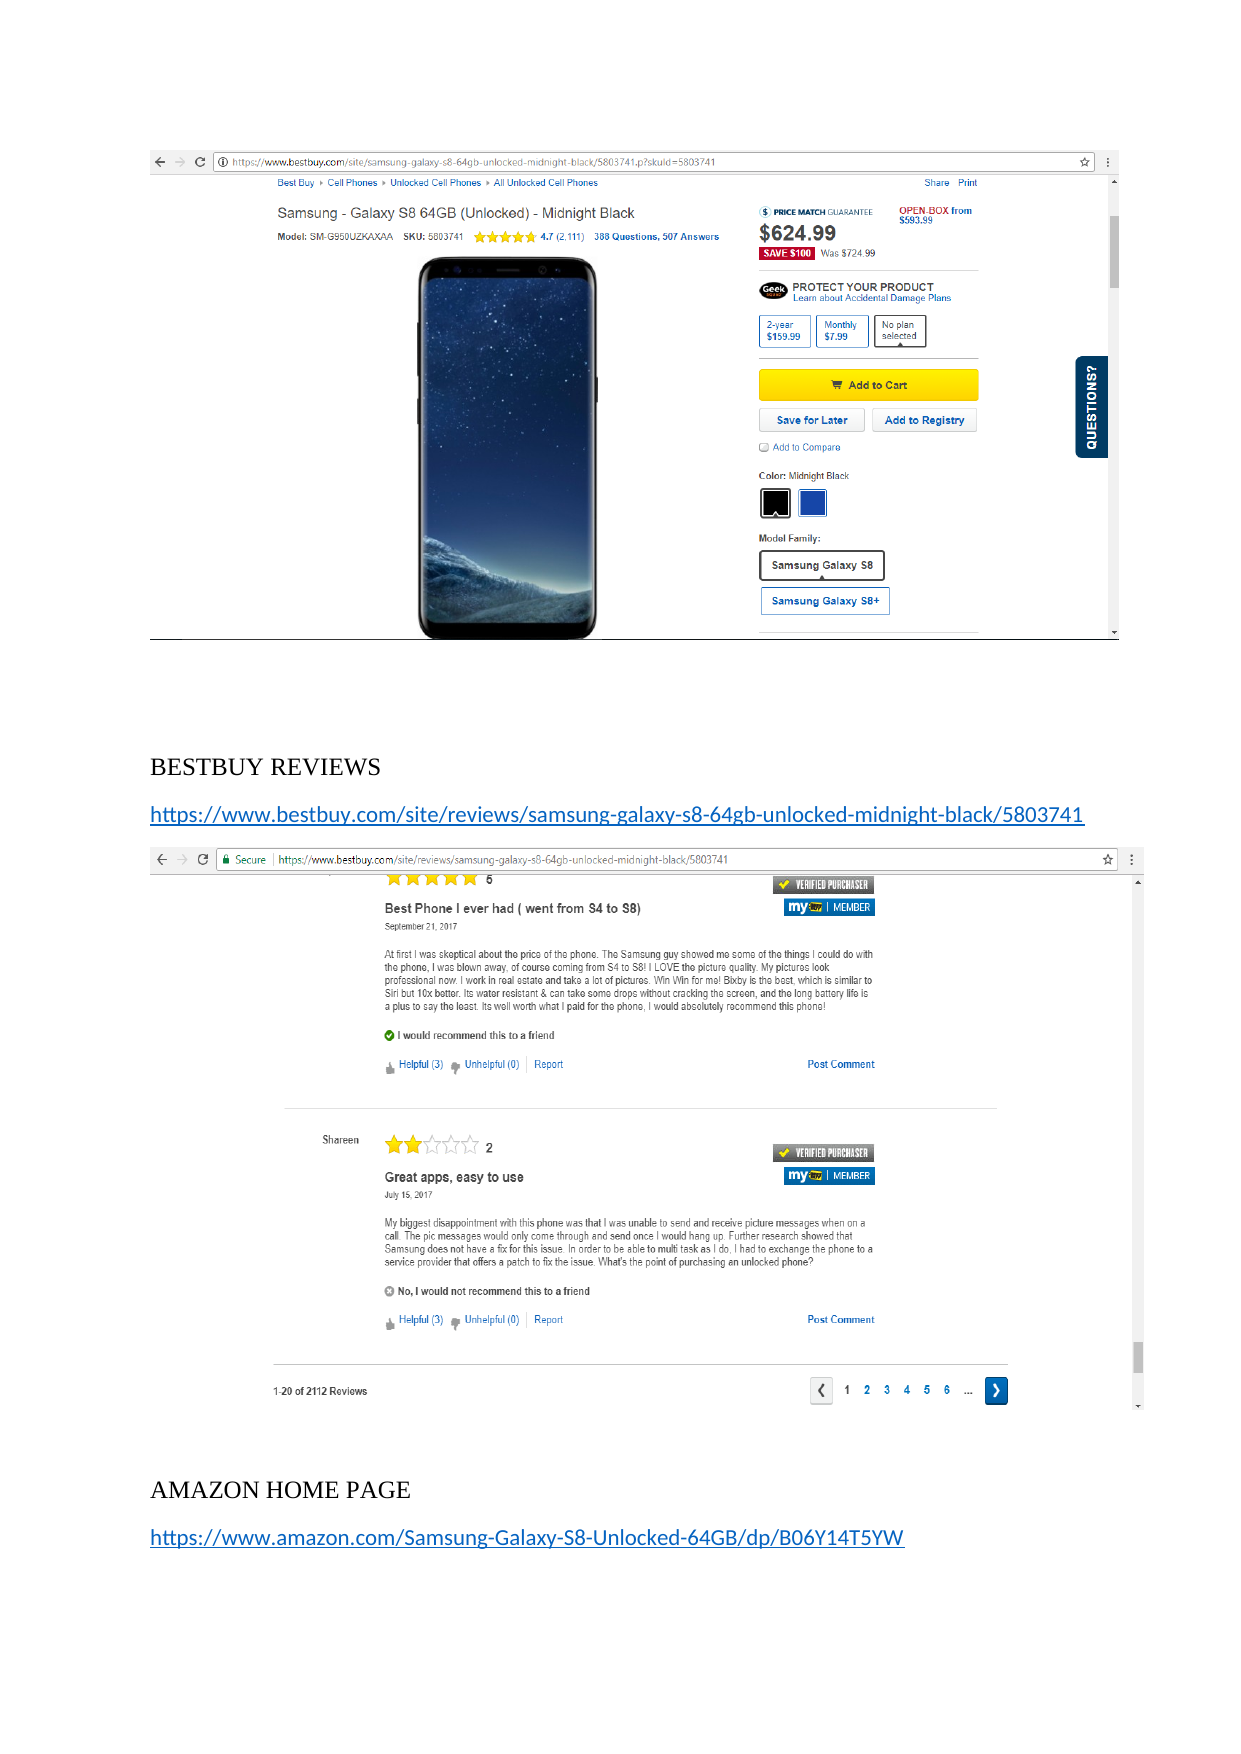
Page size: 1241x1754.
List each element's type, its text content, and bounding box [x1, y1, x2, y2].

text BESTBUY REVIEWS [150, 752, 1090, 781]
text https://www.amazon.com/Samsung-Galaxy-S8-Unlocked-64GB/dp/B06Y14T5YW [150, 1523, 1090, 1551]
text AMAZON HOME PAGE [150, 1475, 1090, 1504]
picture [150, 847, 1144, 1410]
picture [150, 150, 1119, 640]
text https://www.bestbuy.com/site/reviews/samsung-galaxy-s8-64gb-unlocked-midnight-black/5803741 [150, 800, 1090, 828]
